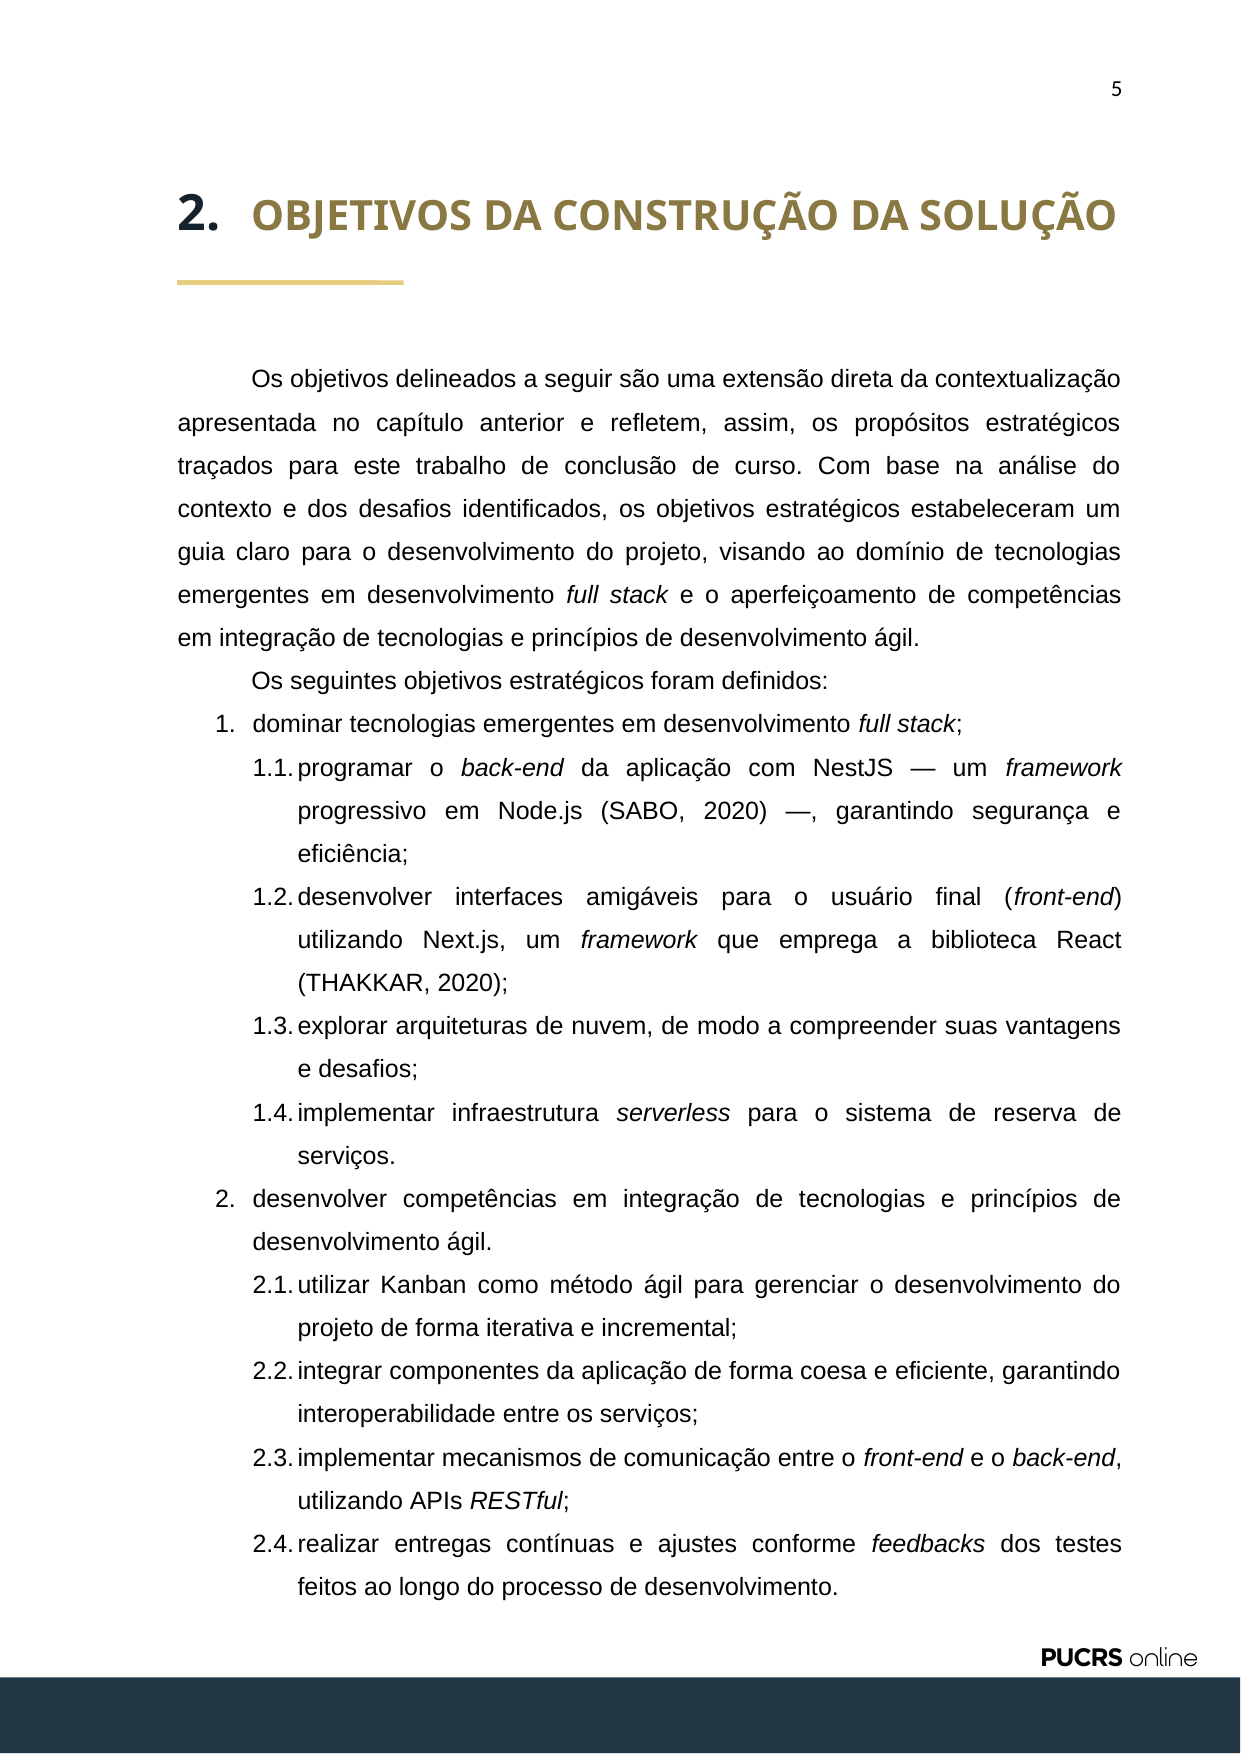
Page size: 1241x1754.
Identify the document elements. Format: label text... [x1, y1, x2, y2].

list dominar tecnologias emergentes em desenvolvimento full stack; [215, 709, 1122, 738]
list implementar infraestrutura serverless para o sistema de reserva de serviços. [252, 1098, 1122, 1169]
list realizar entregas contínuas e ajustes conforme feedbacks dos testes feitos ao longo do processo de desenvolvimento. [252, 1529, 1122, 1601]
list desenvolver competências em integração de tecnologias e princípios de desenvolvimento ágil. [215, 1184, 1122, 1256]
list utilizar Kanban como método ágil para gerenciar o desenvolvimento do projeto de forma iterativa e incremental; [252, 1270, 1122, 1342]
list desenvolver interfaces amigáveis para o usuário final (front-end) utilizando Next.js, um framework que emprega a biblioteca React (THAKKAR, 2020); [252, 882, 1122, 997]
list programar o back-end da aplicação com NestJS — um framework progressivo em Node.js (SABO, 2020) —, garantindo segurança e eficiência; [252, 753, 1122, 868]
text Os seguintes objetivos estratégicos foram definidos: [177, 666, 1122, 695]
text Os objetivos delineados a seguir são uma extensão direta da contextualização apresentada no capítulo anterior e refletem, assim, os propósitos estratégicos traçados para este trabalho de conclusão de curso. Com base na análise do contexto e dos desafios identificados, os objetivos estratégicos estabeleceram um guia claro para o desenvolvimento do projeto, visando ao domínio de tecnologias emergentes em desenvolvimento full stack e o aperfeiçoamento de competências em integração de tecnologias e princípios de desenvolvimento ágil. [177, 364, 1122, 652]
picture [1040, 1646, 1198, 1668]
subtitle Objetivos da construção da solução [177, 177, 1122, 245]
list explorar arquiteturas de nuvem, de modo a compreender suas vantagens e desafios; [252, 1011, 1122, 1083]
list implementar mecanismos de comunicação entre o front-end e o back-end, utilizando APIs RESTful; [252, 1443, 1122, 1514]
list integrar componentes da aplicação de forma coesa e eficiente, garantindo interoperabilidade entre os serviços; [252, 1356, 1122, 1428]
